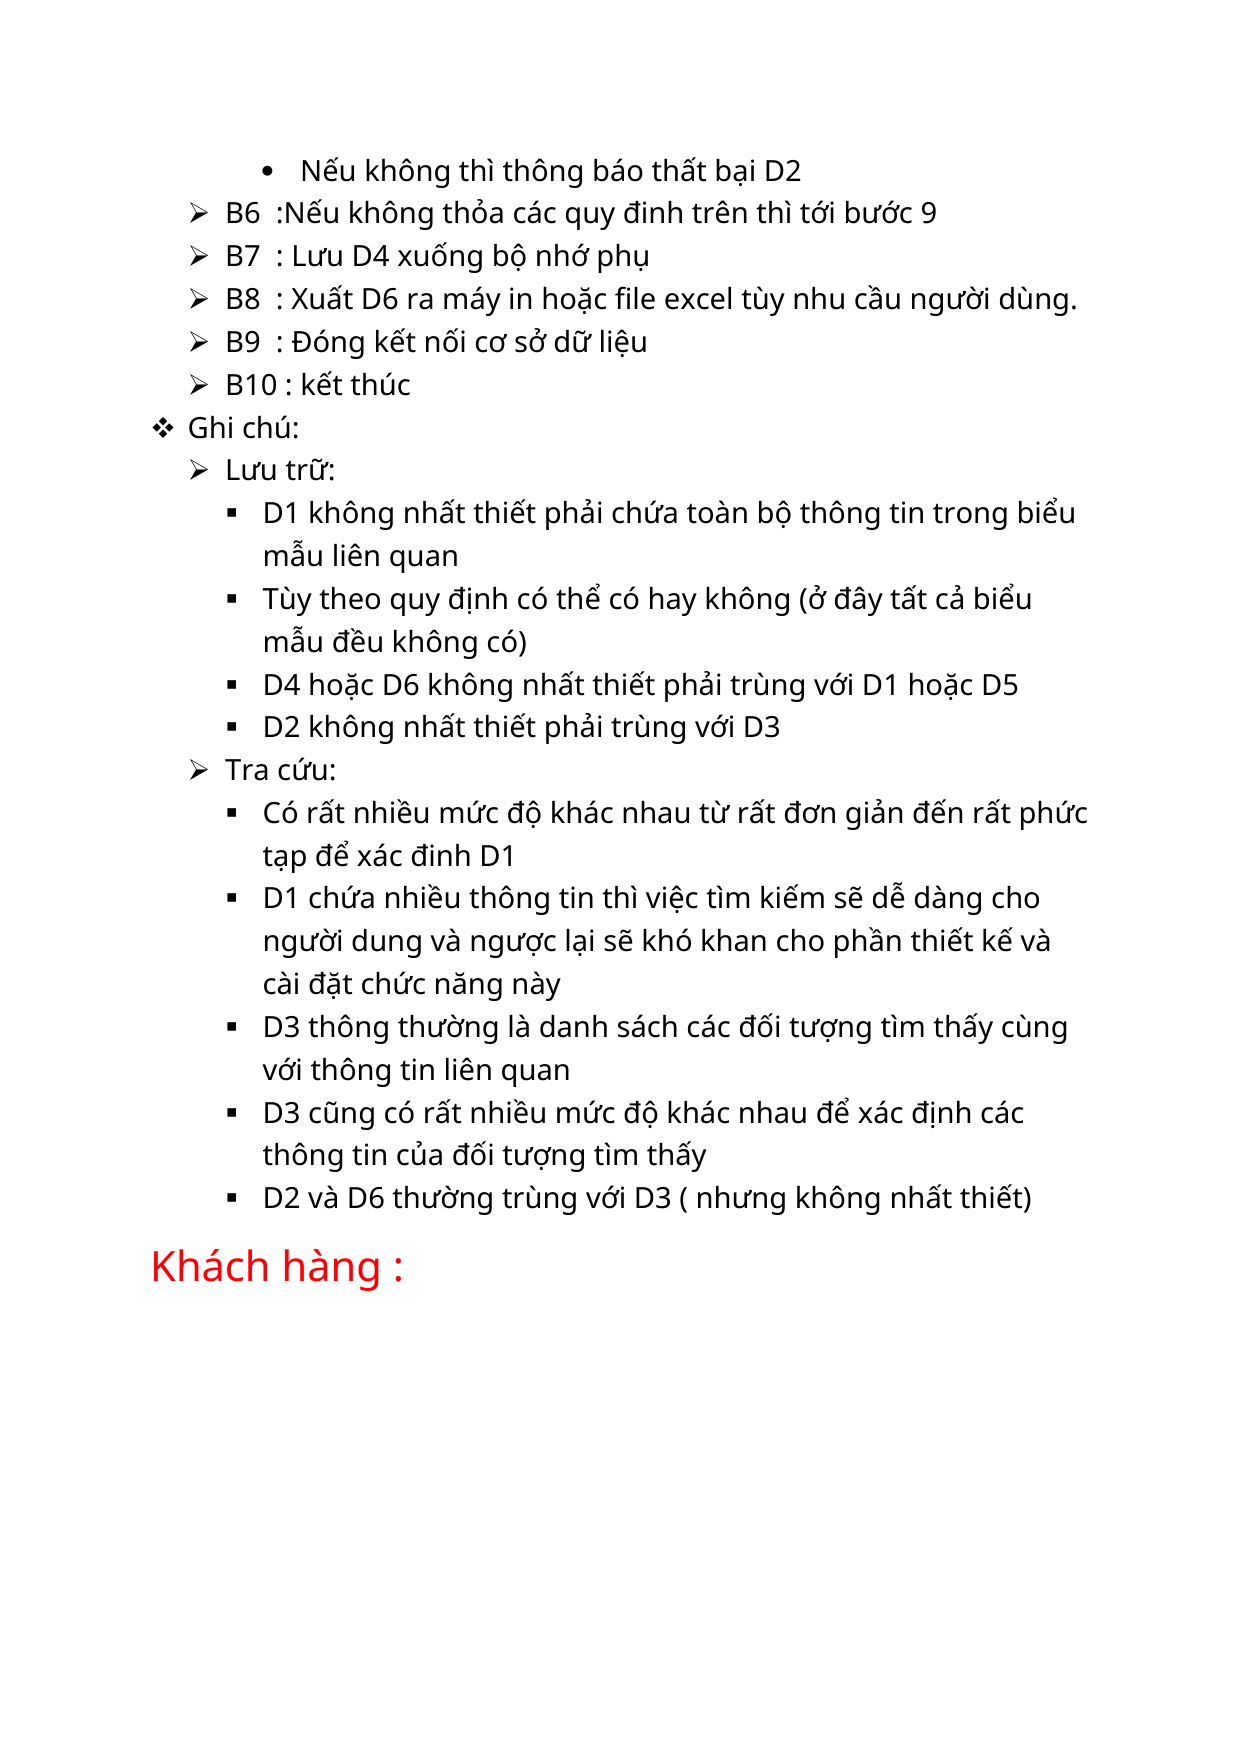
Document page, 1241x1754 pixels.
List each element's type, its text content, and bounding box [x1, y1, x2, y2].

list Nếu không thì thông báo thất bại D2 [262, 150, 1090, 190]
list B9 : Đóng kết nối cơ sở dữ liệu [187, 321, 1090, 361]
list D2 và D6 thường trùng với D3 ( nhưng không nhất thiết) [225, 1177, 1090, 1217]
list Có rất nhiều mức độ khác nhau từ rất đơn giản đến rất phức tạp để xác đinh D1 [225, 792, 1090, 875]
list D1 không nhất thiết phải chứa toàn bộ thông tin trong biểu mẫu liên quan [225, 492, 1090, 575]
list Ghi chú: [150, 407, 1090, 447]
list B6 :Nếu không thỏa các quy đinh trên thì tới bước 9 [187, 193, 1090, 232]
text Khách hàng : [150, 1237, 1090, 1294]
list D1 chứa nhiều thông tin thì việc tìm kiếm sẽ dễ dàng cho người dung và ngược lại sẽ khó khan cho phần thiết kế và cài đặt chức năng này [225, 878, 1090, 1003]
list D4 hoặc D6 không nhất thiết phải trùng với D1 hoặc D5 [225, 664, 1090, 703]
list Tra cứu: [187, 749, 1090, 789]
list D3 thông thường là danh sách các đối tượng tìm thấy cùng với thông tin liên quan [225, 1006, 1090, 1089]
list B7 : Lưu D4 xuống bộ nhớ phụ [187, 236, 1090, 275]
list Lưu trữ: [187, 450, 1090, 489]
list B8 : Xuất D6 ra máy in hoặc file excel tùy nhu cầu người dùng. [187, 278, 1090, 318]
list D3 cũng có rất nhiều mức độ khác nhau để xác định các thông tin của đối tượng tìm thấy [225, 1092, 1090, 1174]
list B10 : kết thúc [187, 364, 1090, 404]
list D2 không nhất thiết phải trùng với D3 [225, 707, 1090, 746]
list Tùy theo quy định có thể có hay không (ở đây tất cả biểu mẫu đều không có) [225, 578, 1090, 661]
